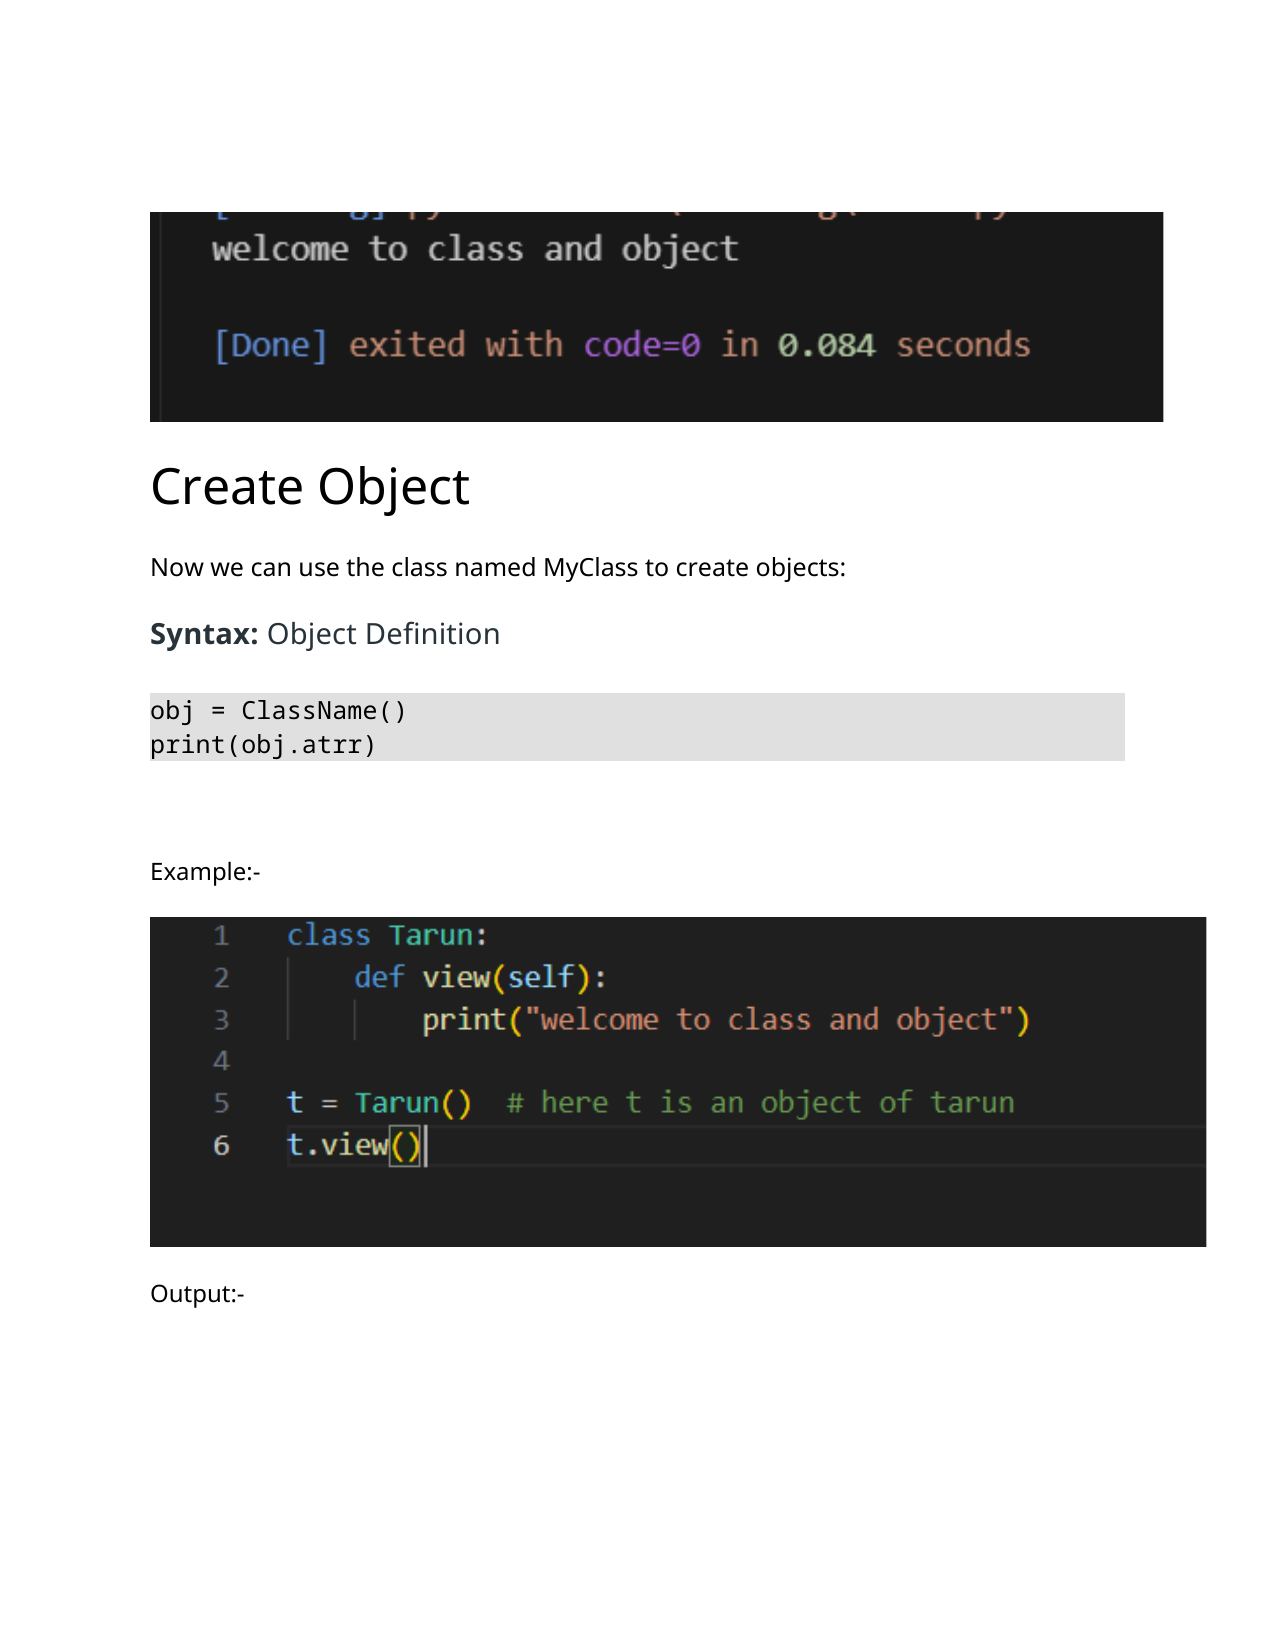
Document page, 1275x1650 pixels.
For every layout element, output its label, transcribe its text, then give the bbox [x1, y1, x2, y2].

text Example:- [150, 855, 1125, 888]
picture [150, 212, 1164, 422]
text Syntax: Object Definition [150, 613, 1125, 653]
text Create Object [150, 451, 1125, 519]
text Now we can use the class named MyClass to create objects: [150, 549, 1125, 583]
picture [150, 917, 1207, 1247]
text obj = ClassName() print(obj.atrr) [150, 693, 1125, 761]
text Output:- [150, 1276, 1125, 1309]
